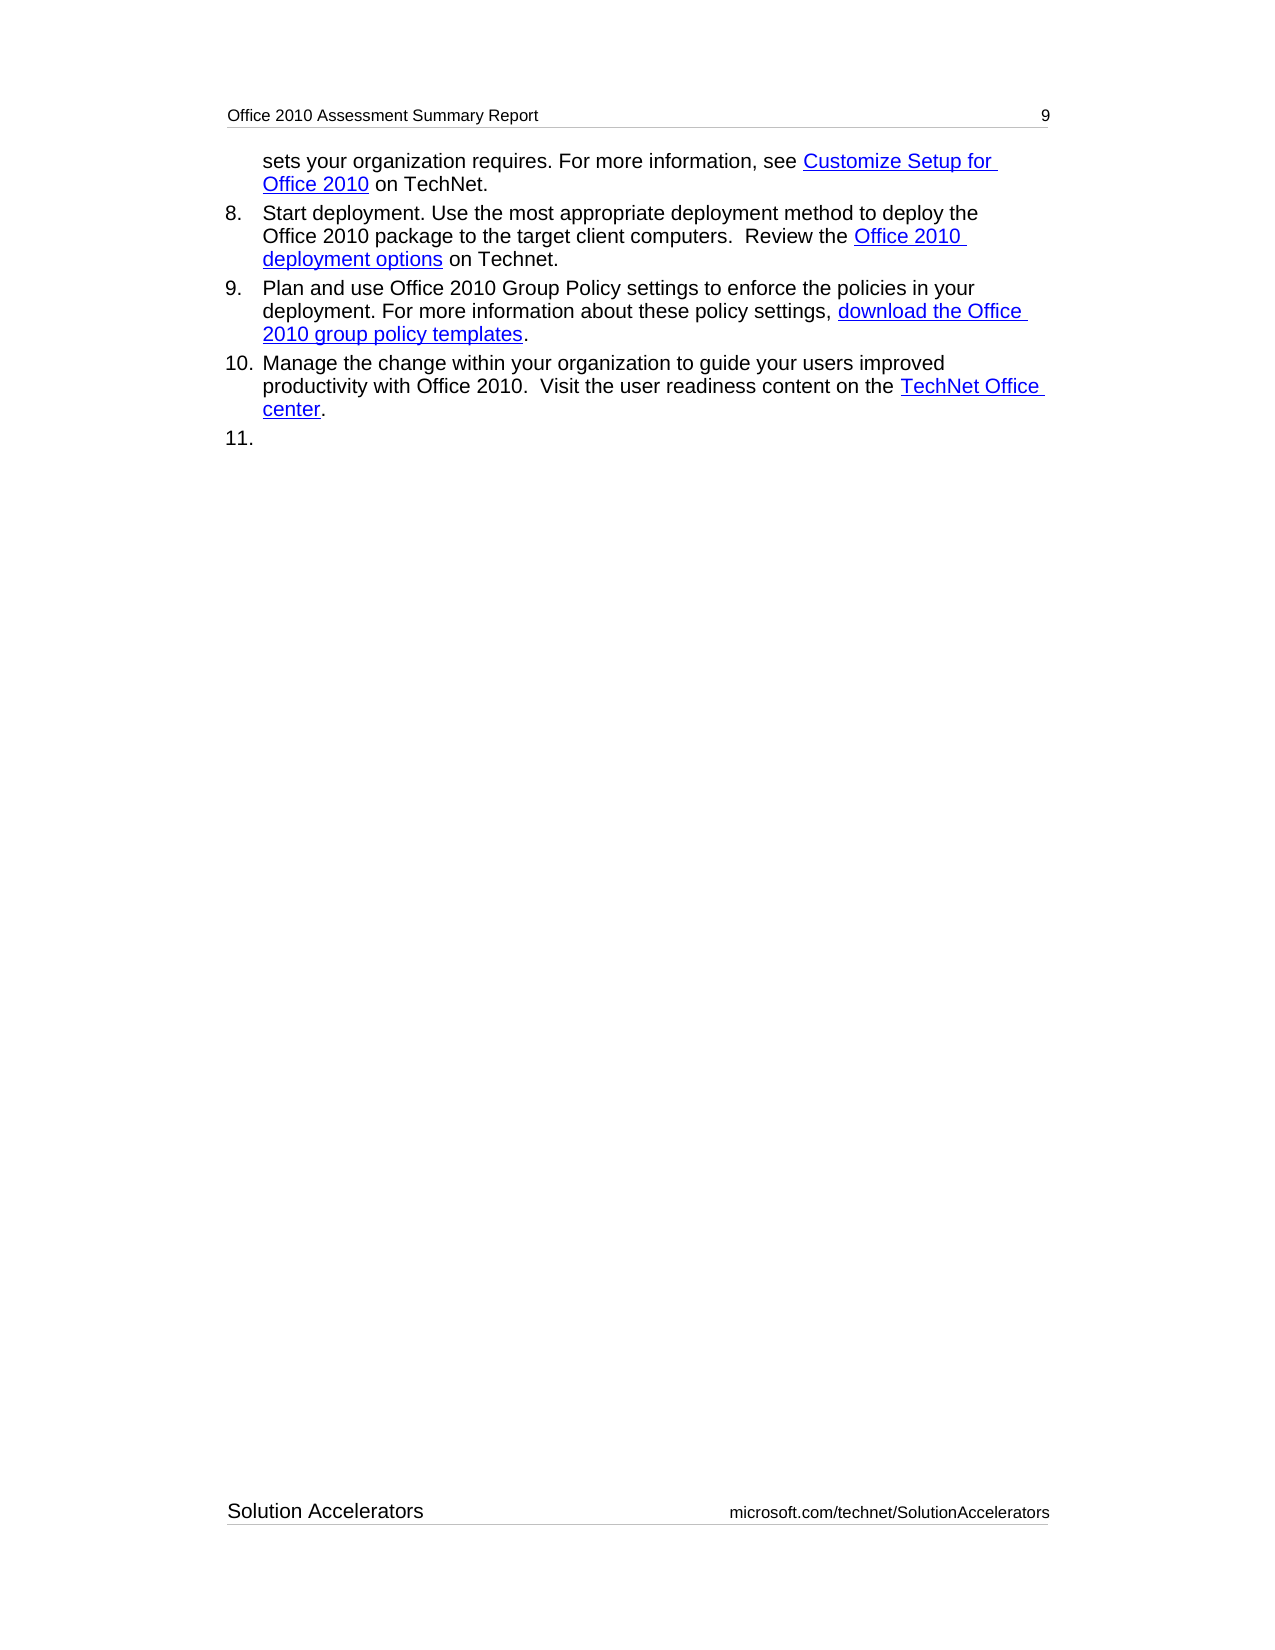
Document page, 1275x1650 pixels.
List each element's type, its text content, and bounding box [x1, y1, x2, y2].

list Plan and use Office 2010 Group Policy settings to enforce the policies in your deployment. For more information about these policy settings, download the Office 2010 group policy templates. [225, 277, 1050, 346]
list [225, 150, 1050, 196]
list Start deployment. Use the most appropriate deployment method to deploy the Office 2010 package to the target client computers. Review the Office 2010 deployment options on Technet. [225, 202, 1050, 271]
list Manage the change within your organization to guide your users improved productivity with Office 2010. Visit the user readiness content on the TechNet Office center. [225, 352, 1050, 421]
